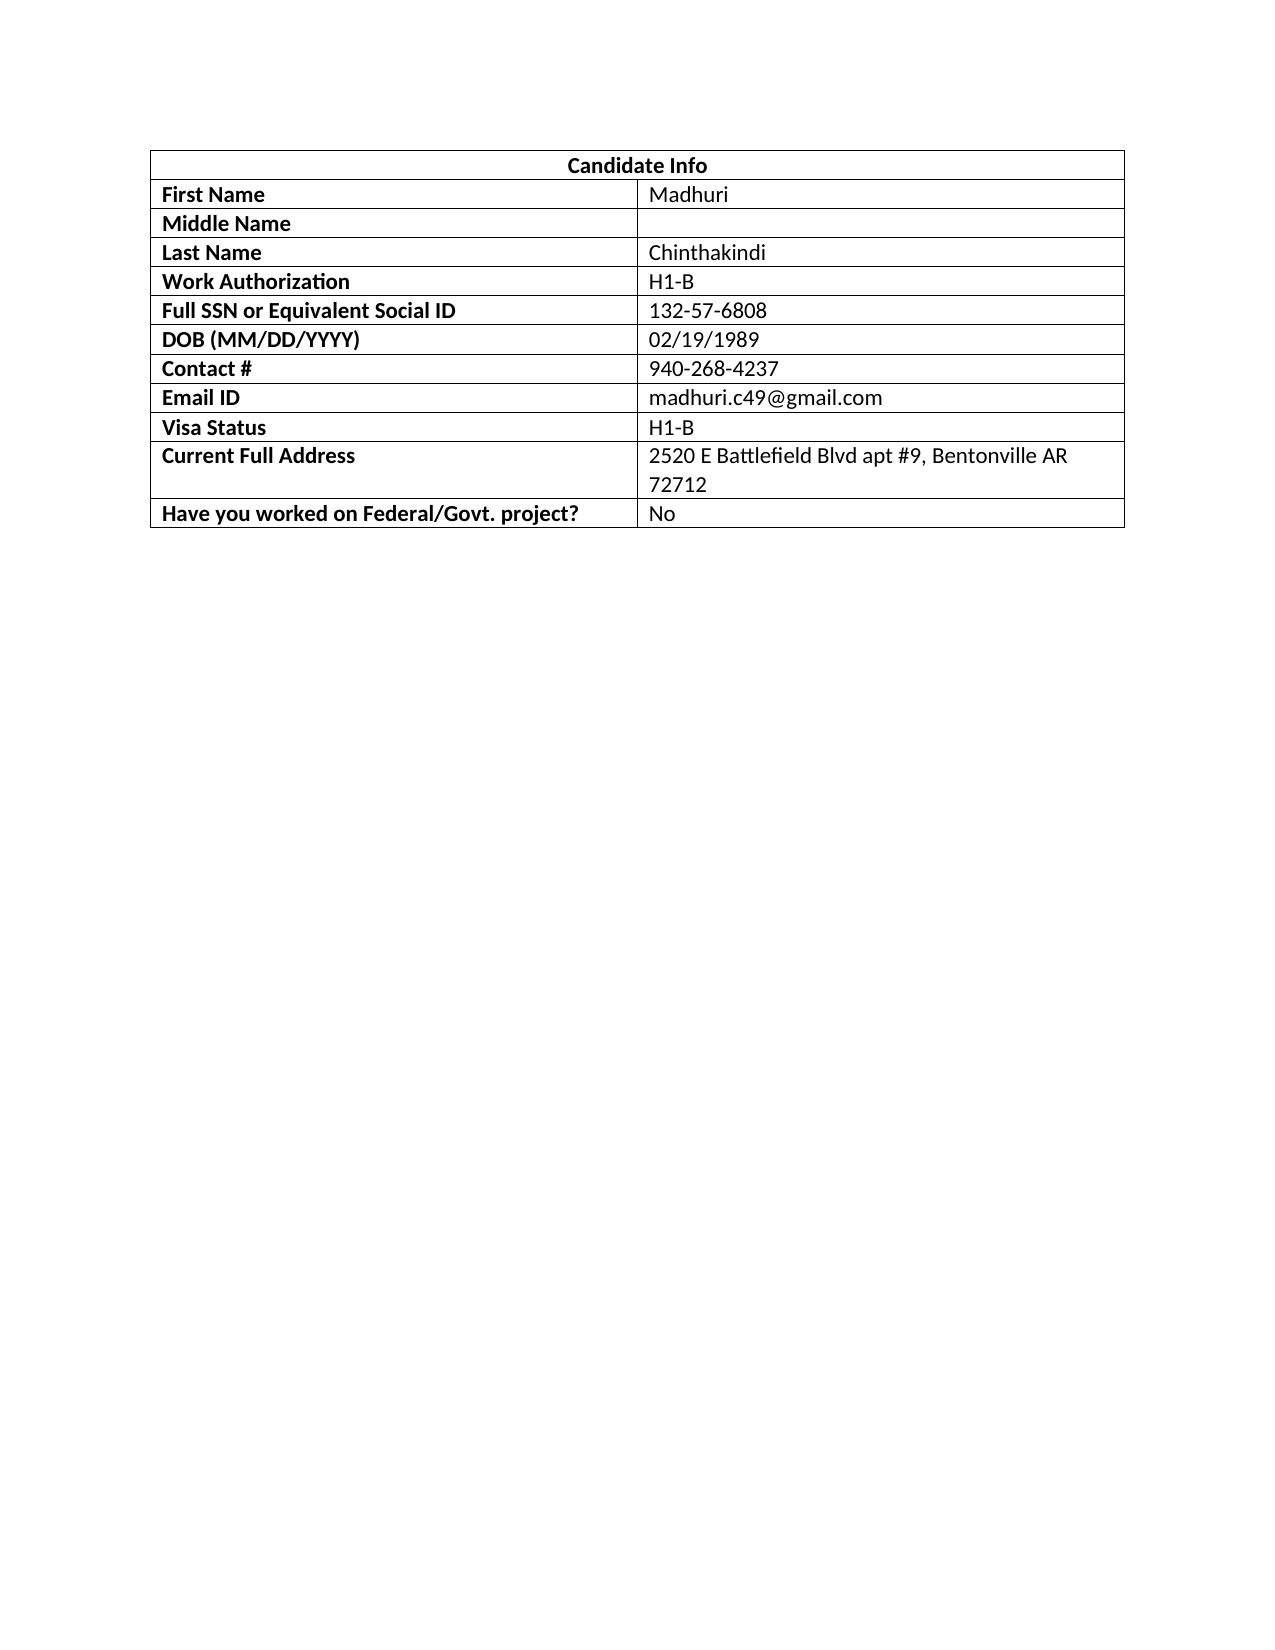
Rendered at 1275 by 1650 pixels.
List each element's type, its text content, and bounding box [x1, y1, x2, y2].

table_cell No [638, 499, 1124, 527]
table_header Candidate Info [151, 151, 1124, 179]
table_cell 2520 E Battlefield Blvd apt #9, Bentonville AR 72712 [638, 442, 1124, 498]
table_cell 940-268-4237 [638, 355, 1124, 382]
table_cell Have you worked on Federal/Govt. project? [151, 499, 637, 527]
table_cell DOB (MM/DD/YYYY) [151, 325, 637, 353]
table_cell Chinthakindi [638, 238, 1124, 266]
table_cell Contact # [151, 355, 637, 382]
table_cell Last Name [151, 238, 637, 266]
table_cell [638, 209, 1124, 237]
table_cell Middle Name [151, 209, 637, 237]
table_cell madhuri.c49@gmail.com [638, 384, 1124, 412]
table_cell Visa Status [151, 413, 637, 441]
table_cell H1-B [638, 413, 1124, 441]
table_cell Email ID [151, 384, 637, 412]
table_cell 02/19/1989 [638, 325, 1124, 353]
table_cell Current Full Address [151, 442, 637, 498]
table_cell Madhuri [638, 180, 1124, 208]
table_cell Work Authorization [151, 267, 637, 295]
table_cell 132-57-6808 [638, 296, 1124, 324]
table_cell H1-B [638, 267, 1124, 295]
table_cell First Name [151, 180, 637, 208]
table_cell Full SSN or Equivalent Social ID [151, 296, 637, 324]
